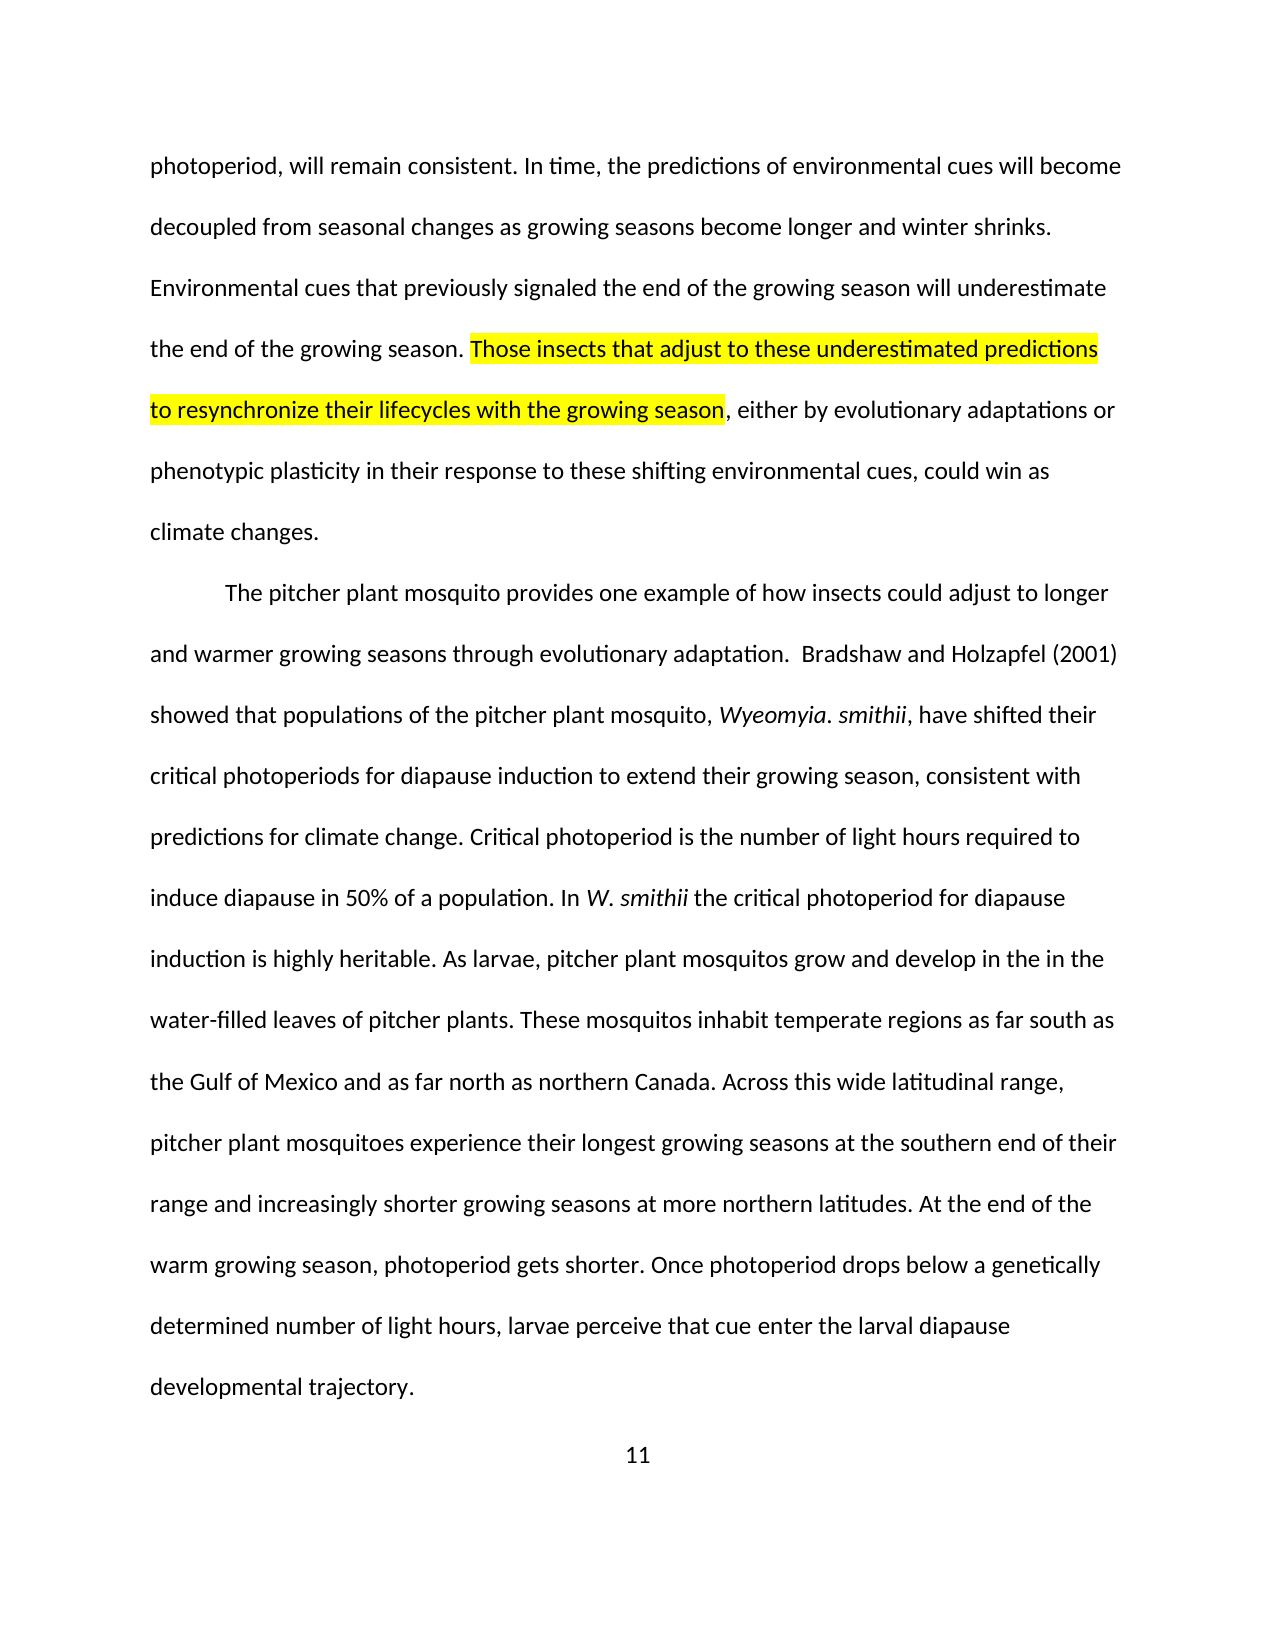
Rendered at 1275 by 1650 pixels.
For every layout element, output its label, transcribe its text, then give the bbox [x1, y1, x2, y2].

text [150, 150, 1125, 547]
text The pitcher plant mosquito provides one example of how insects could adjust to longer and warmer growing seasons through evolutionary adaptation. Bradshaw and Holzapfel (2001) showed that populations of the pitcher plant mosquito, Wyeomyia. smithii, have shifted their critical photoperiods for diapause induction to extend their growing season, consistent with predictions for climate change. Critical photoperiod is the number of light hours required to induce diapause in 50% of a population. In W. smithii the critical photoperiod for diapause induction is highly heritable. As larvae, pitcher plant mosquitos grow and develop in the in the water-filled leaves of pitcher plants. These mosquitos inhabit temperate regions as far south as the Gulf of Mexico and as far north as northern Canada. Across this wide latitudinal range, pitcher plant mosquitoes experience their longest growing seasons at the southern end of their range and increasingly shorter growing seasons at more northern latitudes. At the end of the warm growing season, photoperiod gets shorter. Once photoperiod drops below a genetically determined number of light hours, larvae perceive that cue enter the larval diapause developmental trajectory. [150, 577, 1125, 1401]
